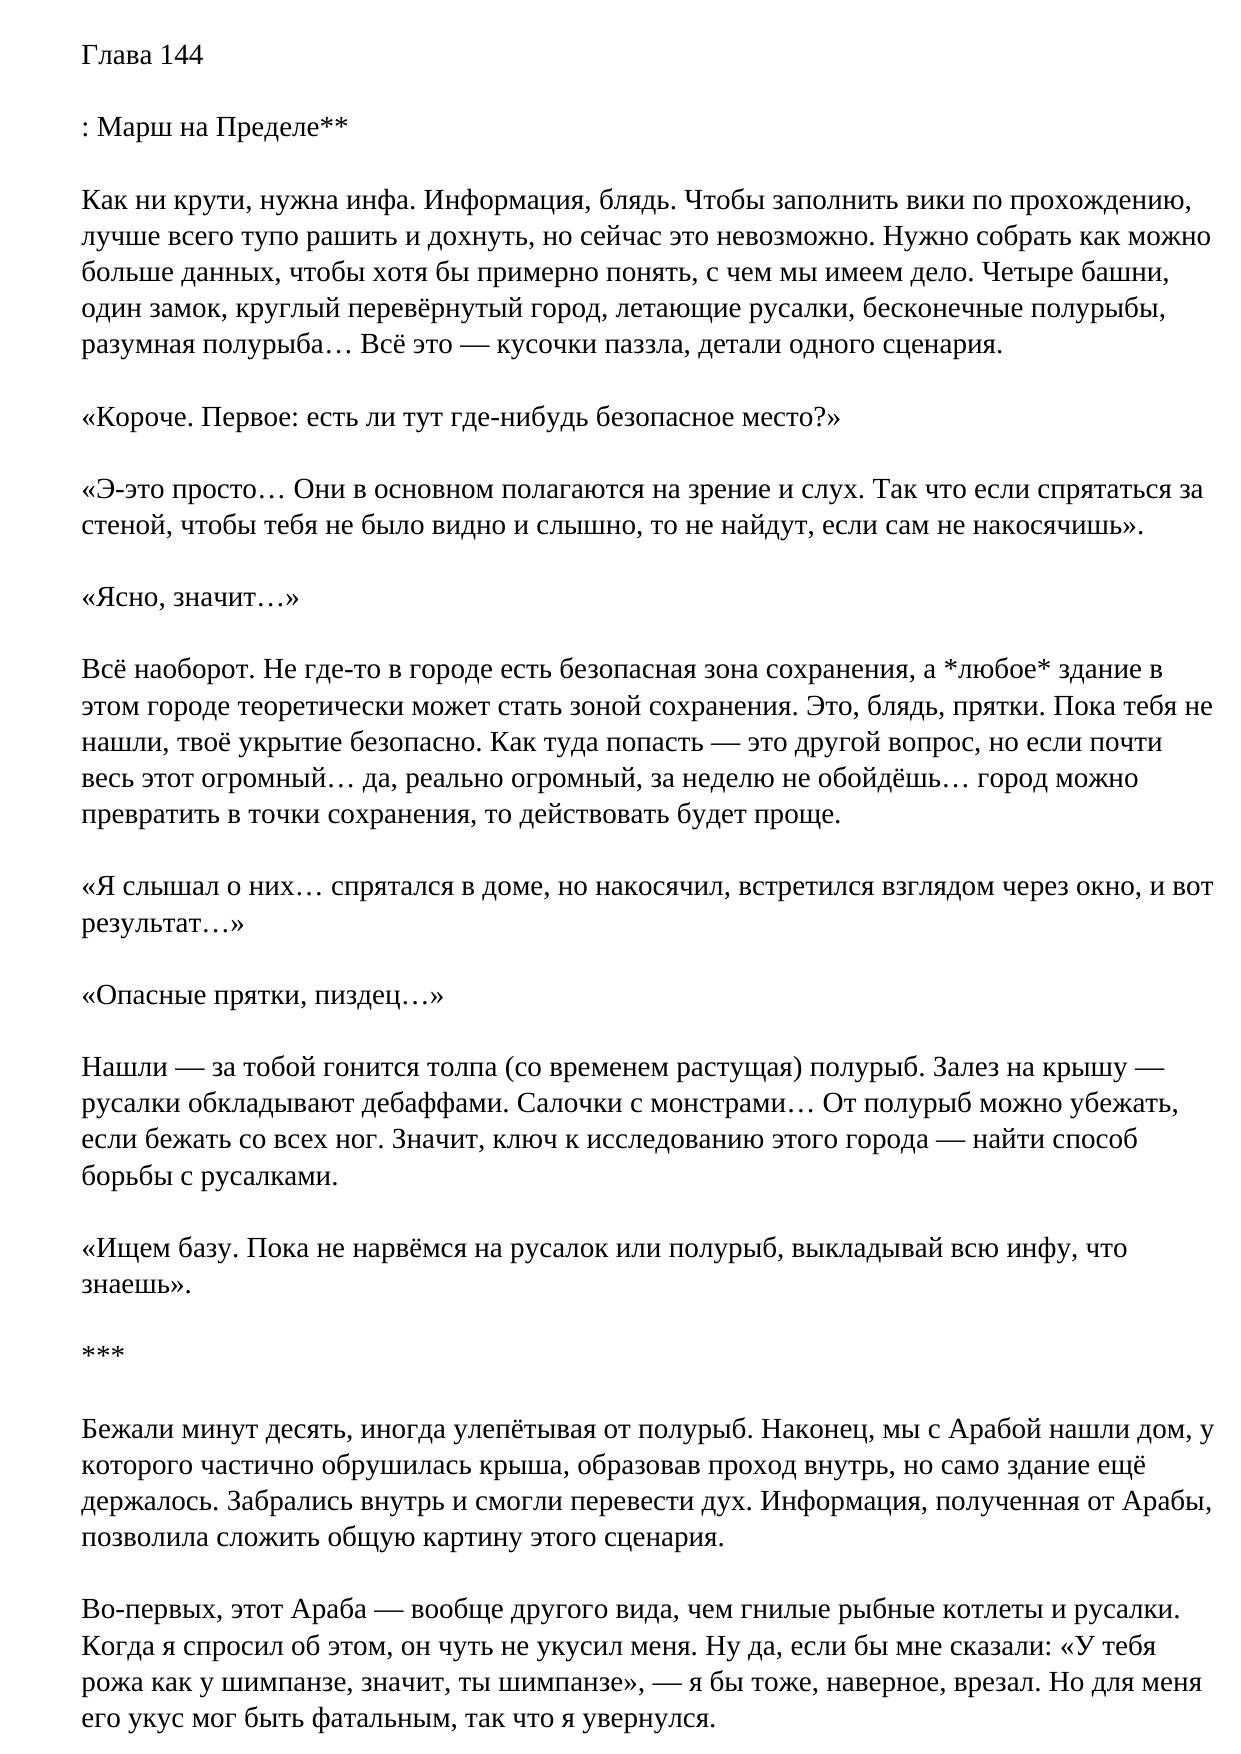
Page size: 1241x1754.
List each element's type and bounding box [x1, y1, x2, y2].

text [81, 37, 1215, 1733]
